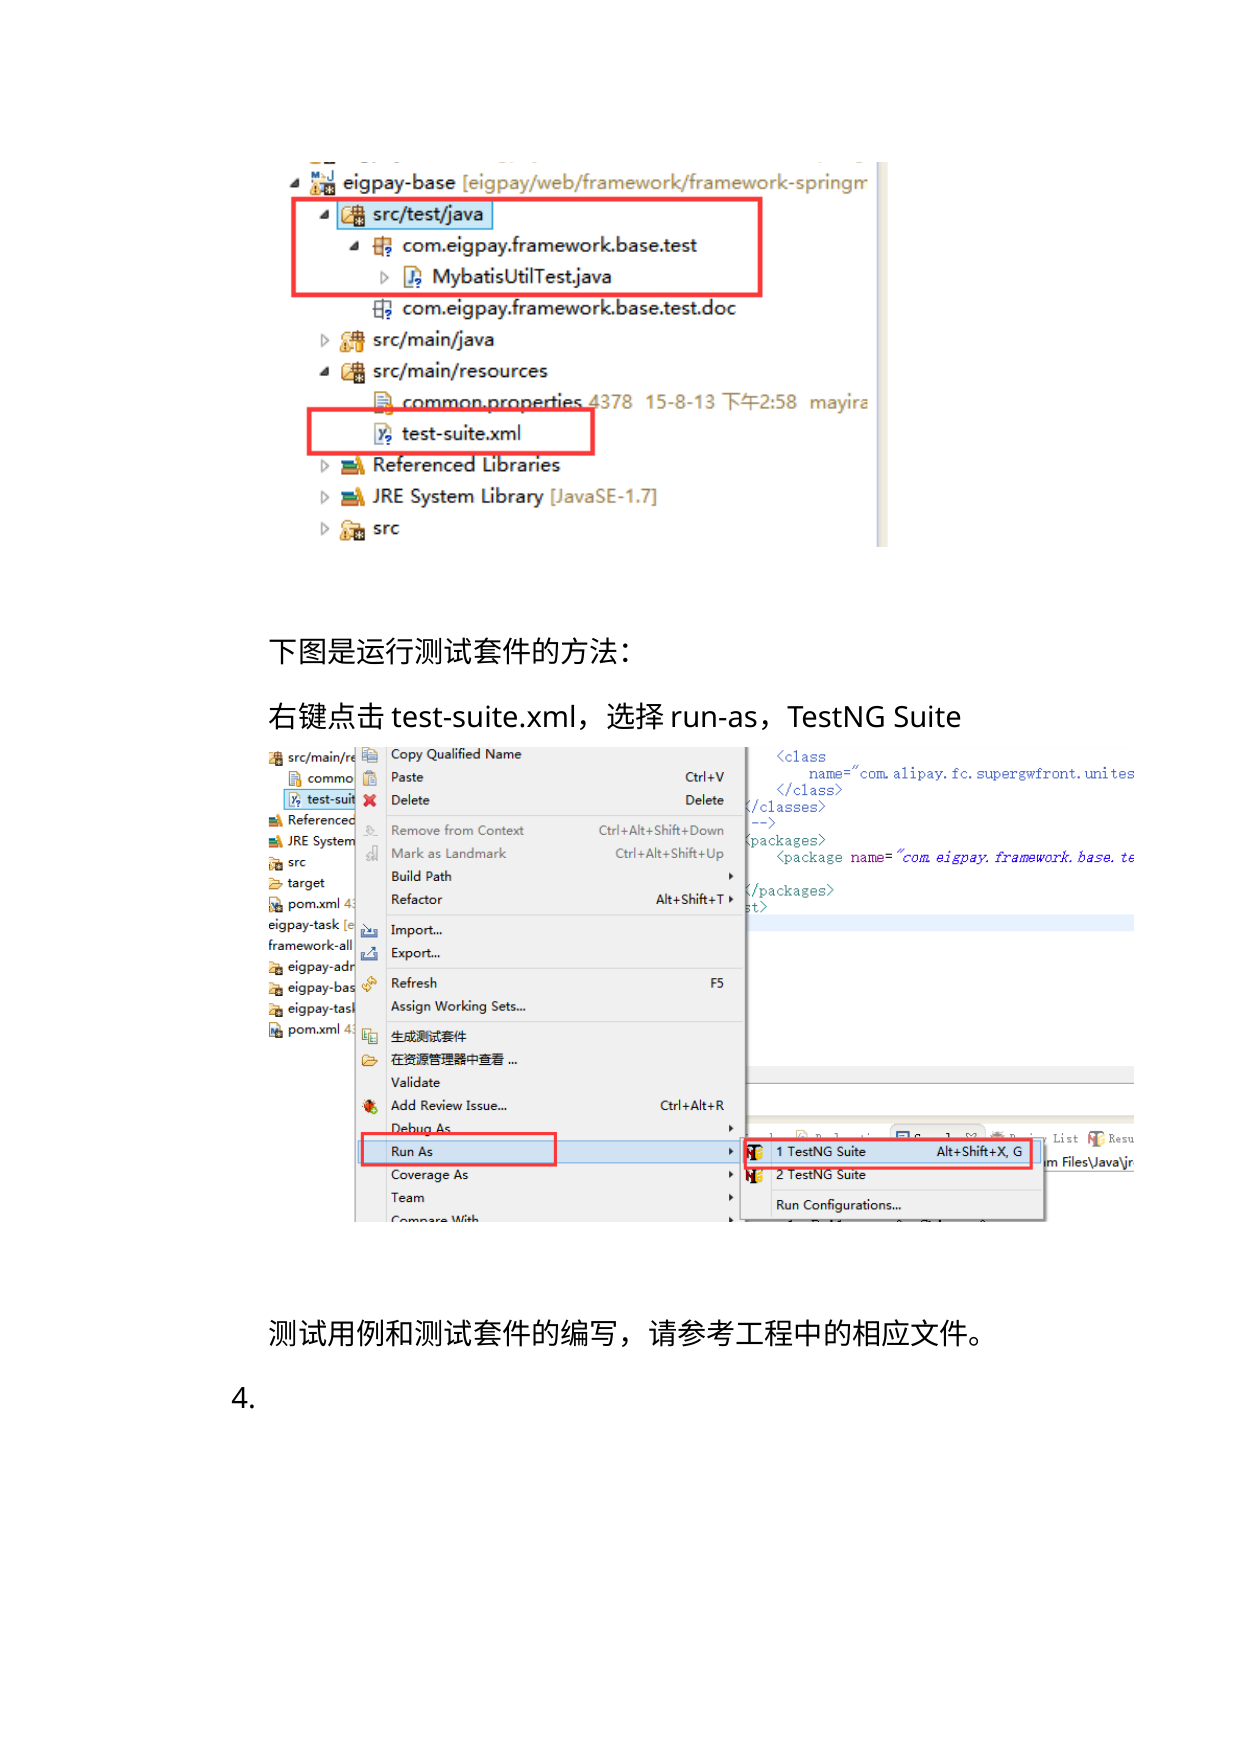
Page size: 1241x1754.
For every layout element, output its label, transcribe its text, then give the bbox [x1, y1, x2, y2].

picture [268, 162, 888, 547]
picture [268, 747, 1134, 1222]
list 测试用例和测试套件的编写，请参考工程中的相应文件。 [269, 1299, 1053, 1364]
list 下图是运行测试套件的方法： [269, 617, 1053, 682]
list 右键点击test-suite.xml，选择run-as，TestNG Suite [269, 682, 1053, 747]
